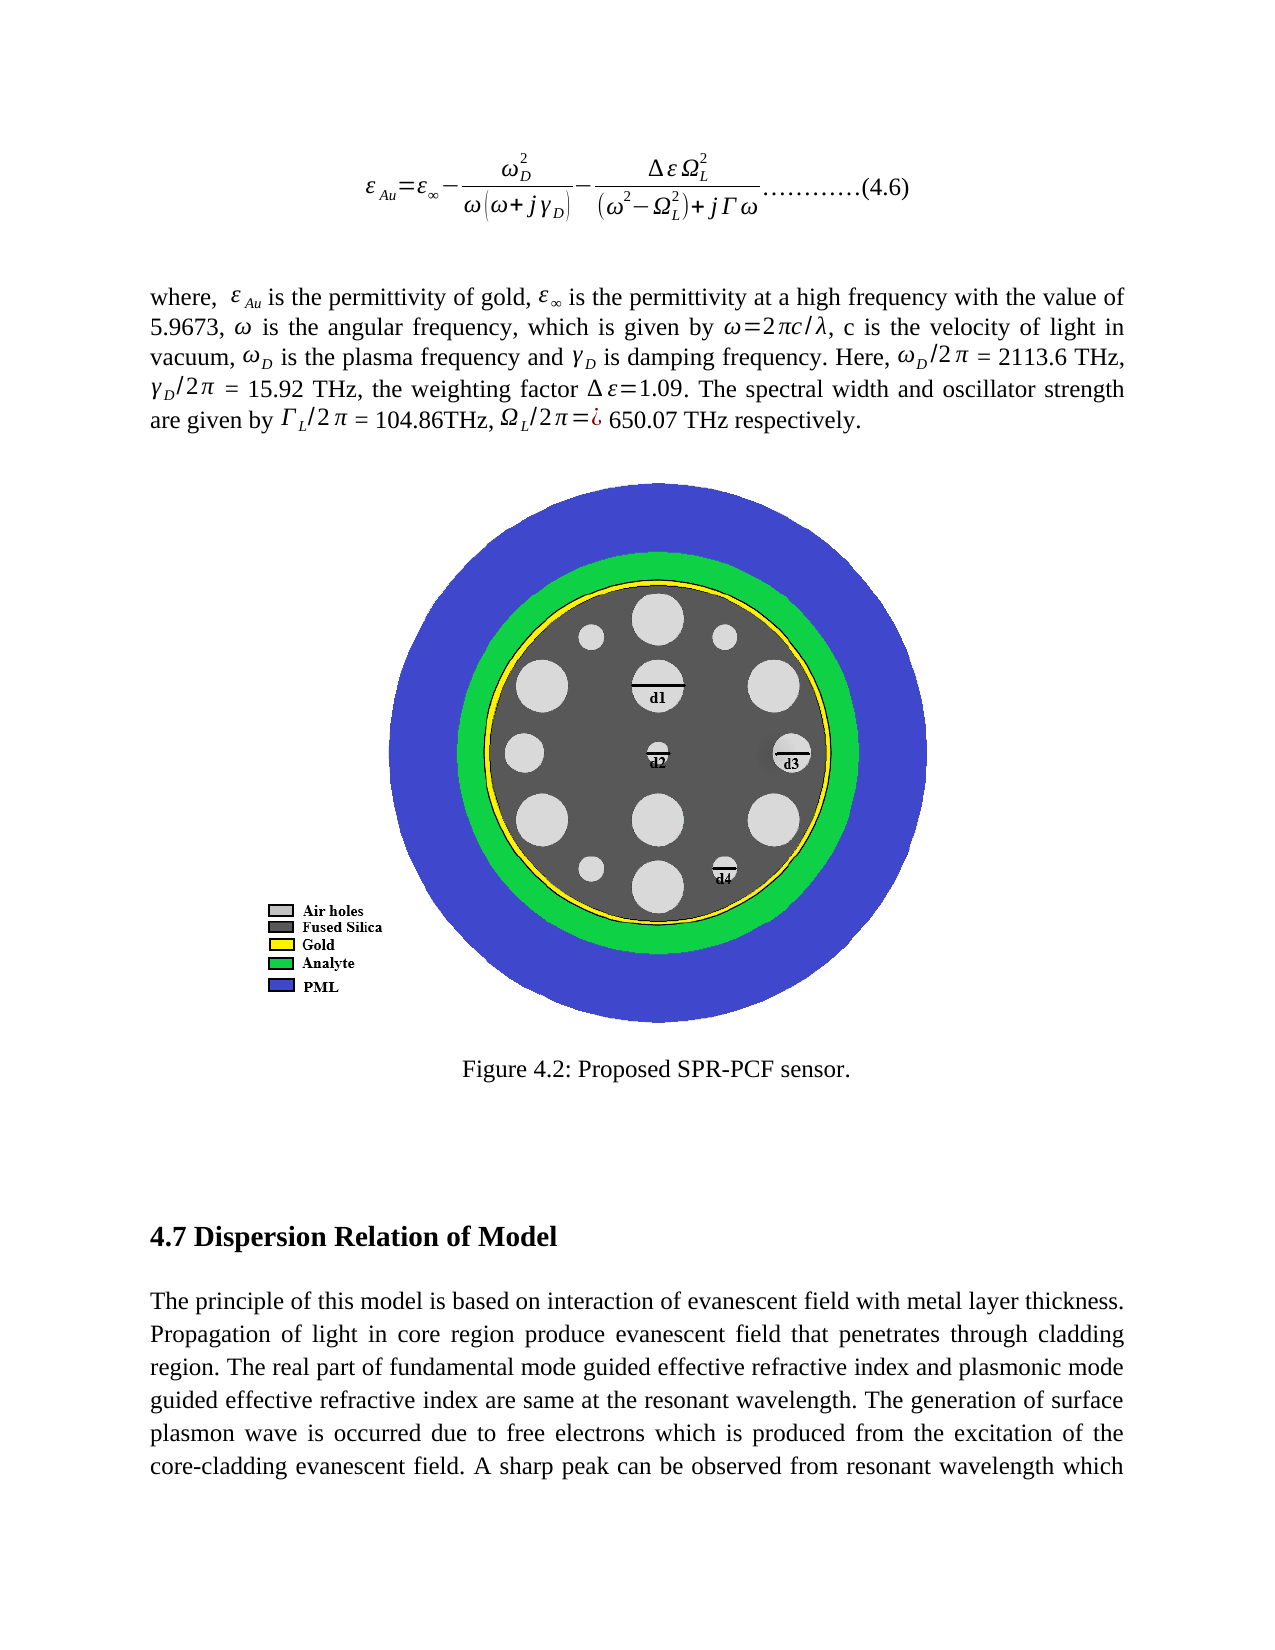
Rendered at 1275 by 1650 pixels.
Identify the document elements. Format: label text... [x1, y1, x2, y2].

text …………(4.6) [150, 150, 1125, 223]
list Figure 4.2: Proposed SPR-PCF sensor. [187, 1054, 1125, 1082]
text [150, 1286, 1125, 1480]
text where, is the permittivity of gold, is the permittivity at a high frequency with the value of 5.9673, is the angular frequency, which is given by , c is the velocity of light in vacuum, is the plasma frequency and is damping frequency. Here, = 2113.6 THz, = 15.92 THz, the weighting factor . The spectral width and oscillator strength are given by = 104.86THz, 650.07 THz respectively. [150, 281, 1125, 435]
text 4.7 Dispersion Relation of Model [150, 1219, 1125, 1252]
picture [244, 463, 1031, 1054]
